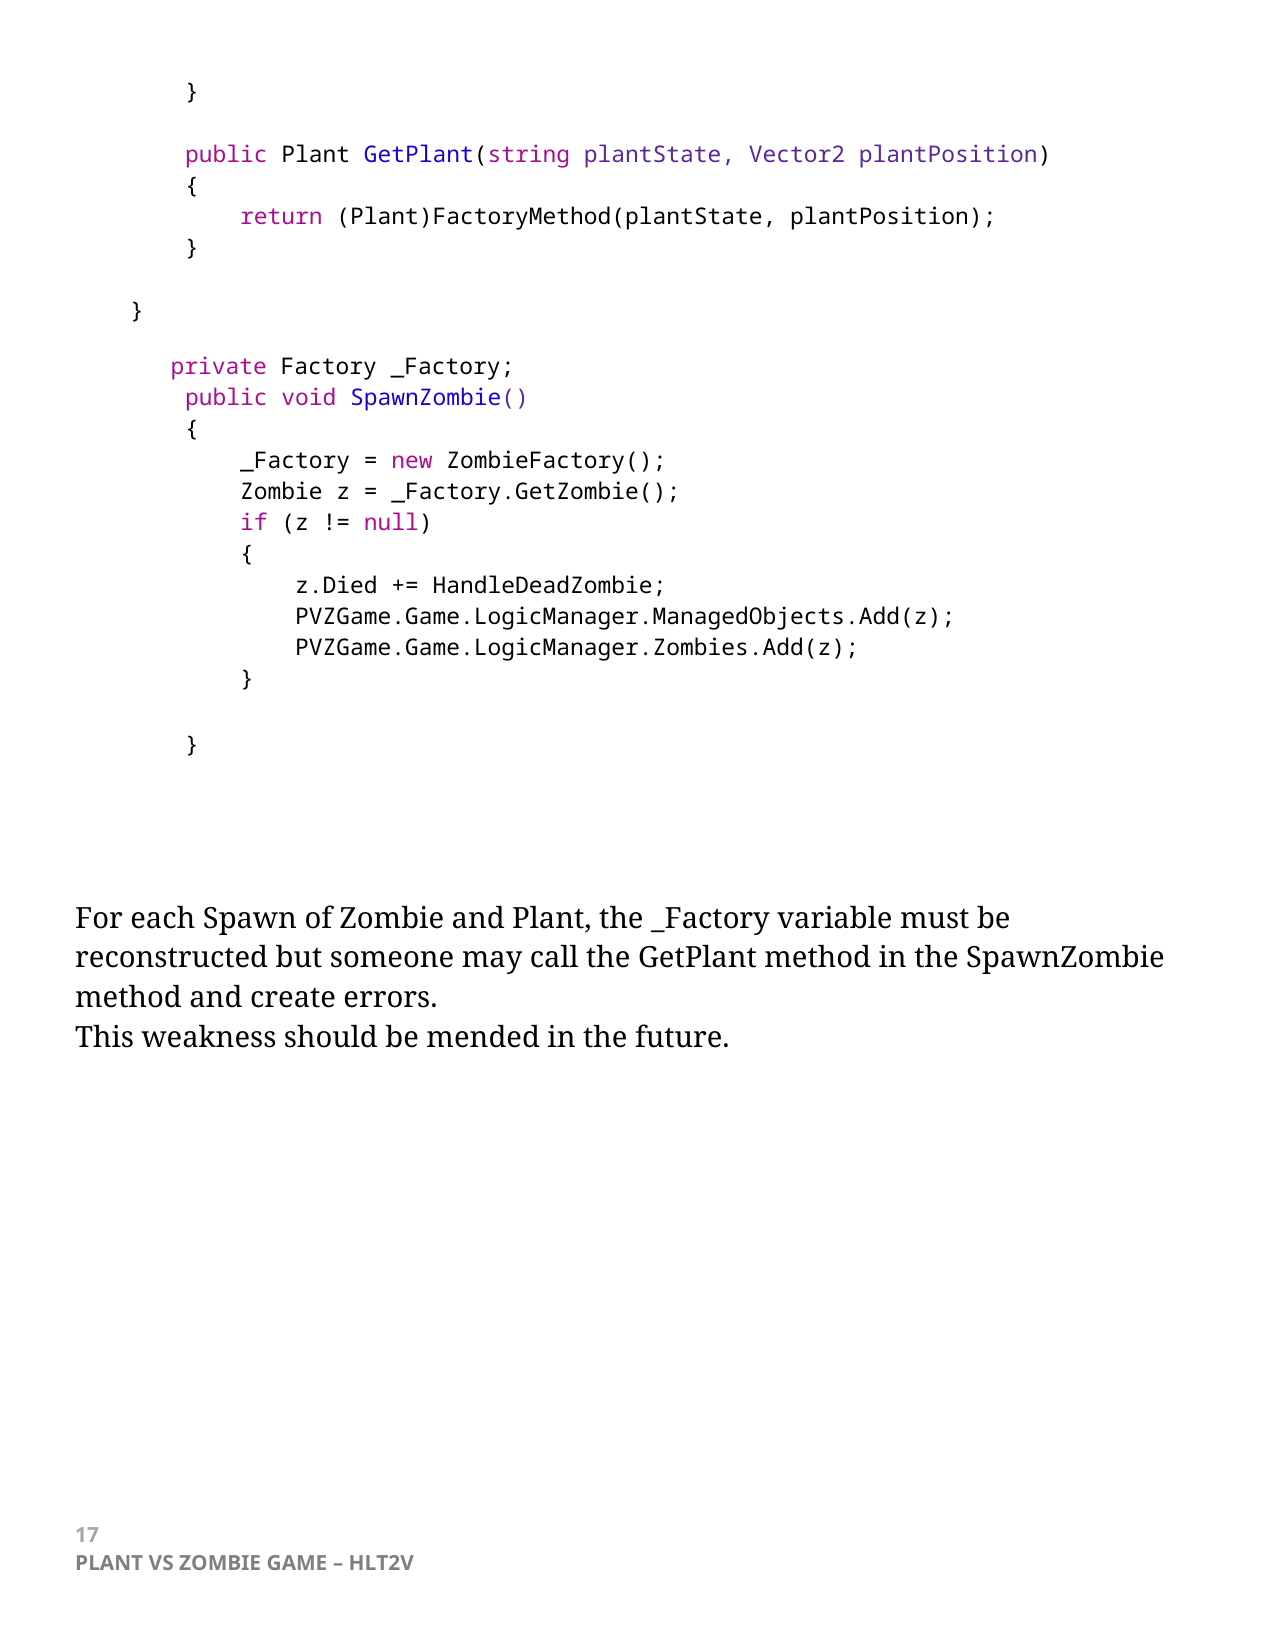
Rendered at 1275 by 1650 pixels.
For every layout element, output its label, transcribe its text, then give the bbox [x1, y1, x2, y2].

text return (Plant)FactoryMethod(plantState, plantPosition); [75, 200, 1200, 231]
text } [75, 75, 1200, 106]
text PVZGame.Game.LogicManager.ManagedObjects.Add(z); [75, 600, 1200, 631]
text } [75, 231, 1200, 262]
text public Plant GetPlant(string plantState, Vector2 plantPosition) [75, 137, 1200, 169]
text This weakness should be mended in the future. [75, 1016, 1200, 1056]
text For each Spawn of Zombie and Plant, the _Factory variable must be reconstructed but someone may call the GetPlant method in the SpawnZombie method and create errors. [75, 897, 1200, 1016]
text private Factory _Factory; [75, 350, 1200, 381]
text { [75, 412, 1200, 443]
text } [75, 662, 1200, 693]
text { [75, 537, 1200, 568]
text public void SpawnZombie() [75, 381, 1200, 412]
text } [75, 294, 1200, 325]
text z.Died += HandleDeadZombie; [75, 568, 1200, 600]
text PVZGame.Game.LogicManager.Zombies.Add(z); [75, 631, 1200, 662]
text _Factory = new ZombieFactory(); [75, 443, 1200, 475]
text { [75, 169, 1200, 200]
text } [75, 728, 1200, 759]
text Zombie z = _Factory.GetZombie(); [75, 475, 1200, 506]
text if (z != null) [75, 506, 1200, 537]
